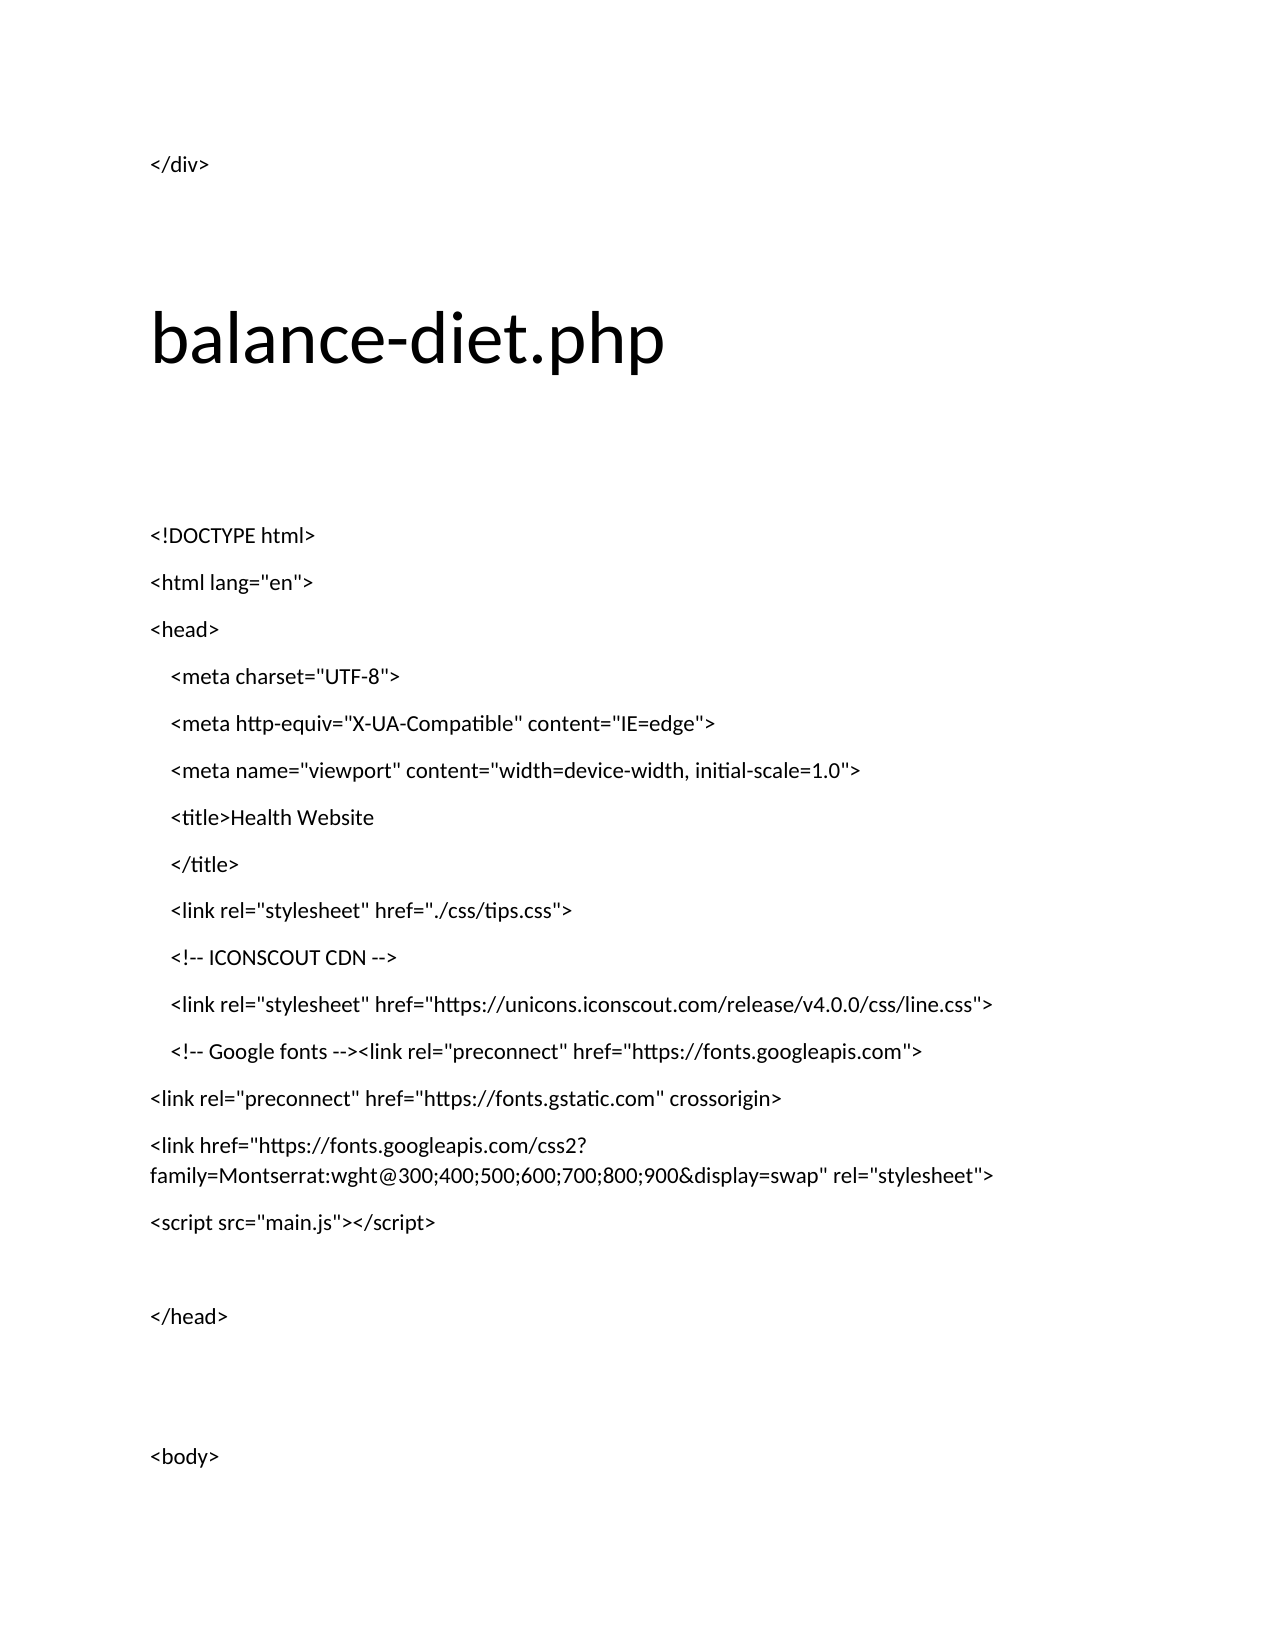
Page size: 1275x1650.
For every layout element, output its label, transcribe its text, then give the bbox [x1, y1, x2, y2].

text <link rel="stylesheet" href="./css/tips.css"> [150, 897, 1125, 925]
text <meta charset="UTF-8"> [150, 662, 1125, 690]
text <!DOCTYPE html> [150, 522, 1125, 550]
text <link rel="preconnect" href="https://fonts.gstatic.com" crossorigin> [150, 1084, 1125, 1112]
text <link rel="stylesheet" href="https://unicons.iconscout.com/release/v4.0.0/css/line.css"> [150, 990, 1125, 1018]
text <html lang="en"> [150, 568, 1125, 597]
text </head> [150, 1302, 1125, 1330]
text <!-- Google fonts --><link rel="preconnect" href="https://fonts.googleapis.com"> [150, 1037, 1125, 1065]
text <head> [150, 615, 1125, 643]
text </title> [150, 850, 1125, 878]
text <script src="main.js"></script> [150, 1208, 1125, 1236]
text <body> [150, 1442, 1125, 1471]
text <link href="https://fonts.googleapis.com/css2?family=Montserrat:wght@300;400;500;600;700;800;900&display=swap" rel="stylesheet"> [150, 1131, 1125, 1189]
text <title>Health Website [150, 803, 1125, 831]
text </div> [150, 150, 1125, 178]
text <meta http-equiv="X-UA-Compatible" content="IE=edge"> [150, 709, 1125, 737]
text <!-- ICONSCOUT CDN --> [150, 943, 1125, 972]
text balance-diet.php [150, 291, 1125, 382]
text <meta name="viewport" content="width=device-width, initial-scale=1.0"> [150, 756, 1125, 784]
